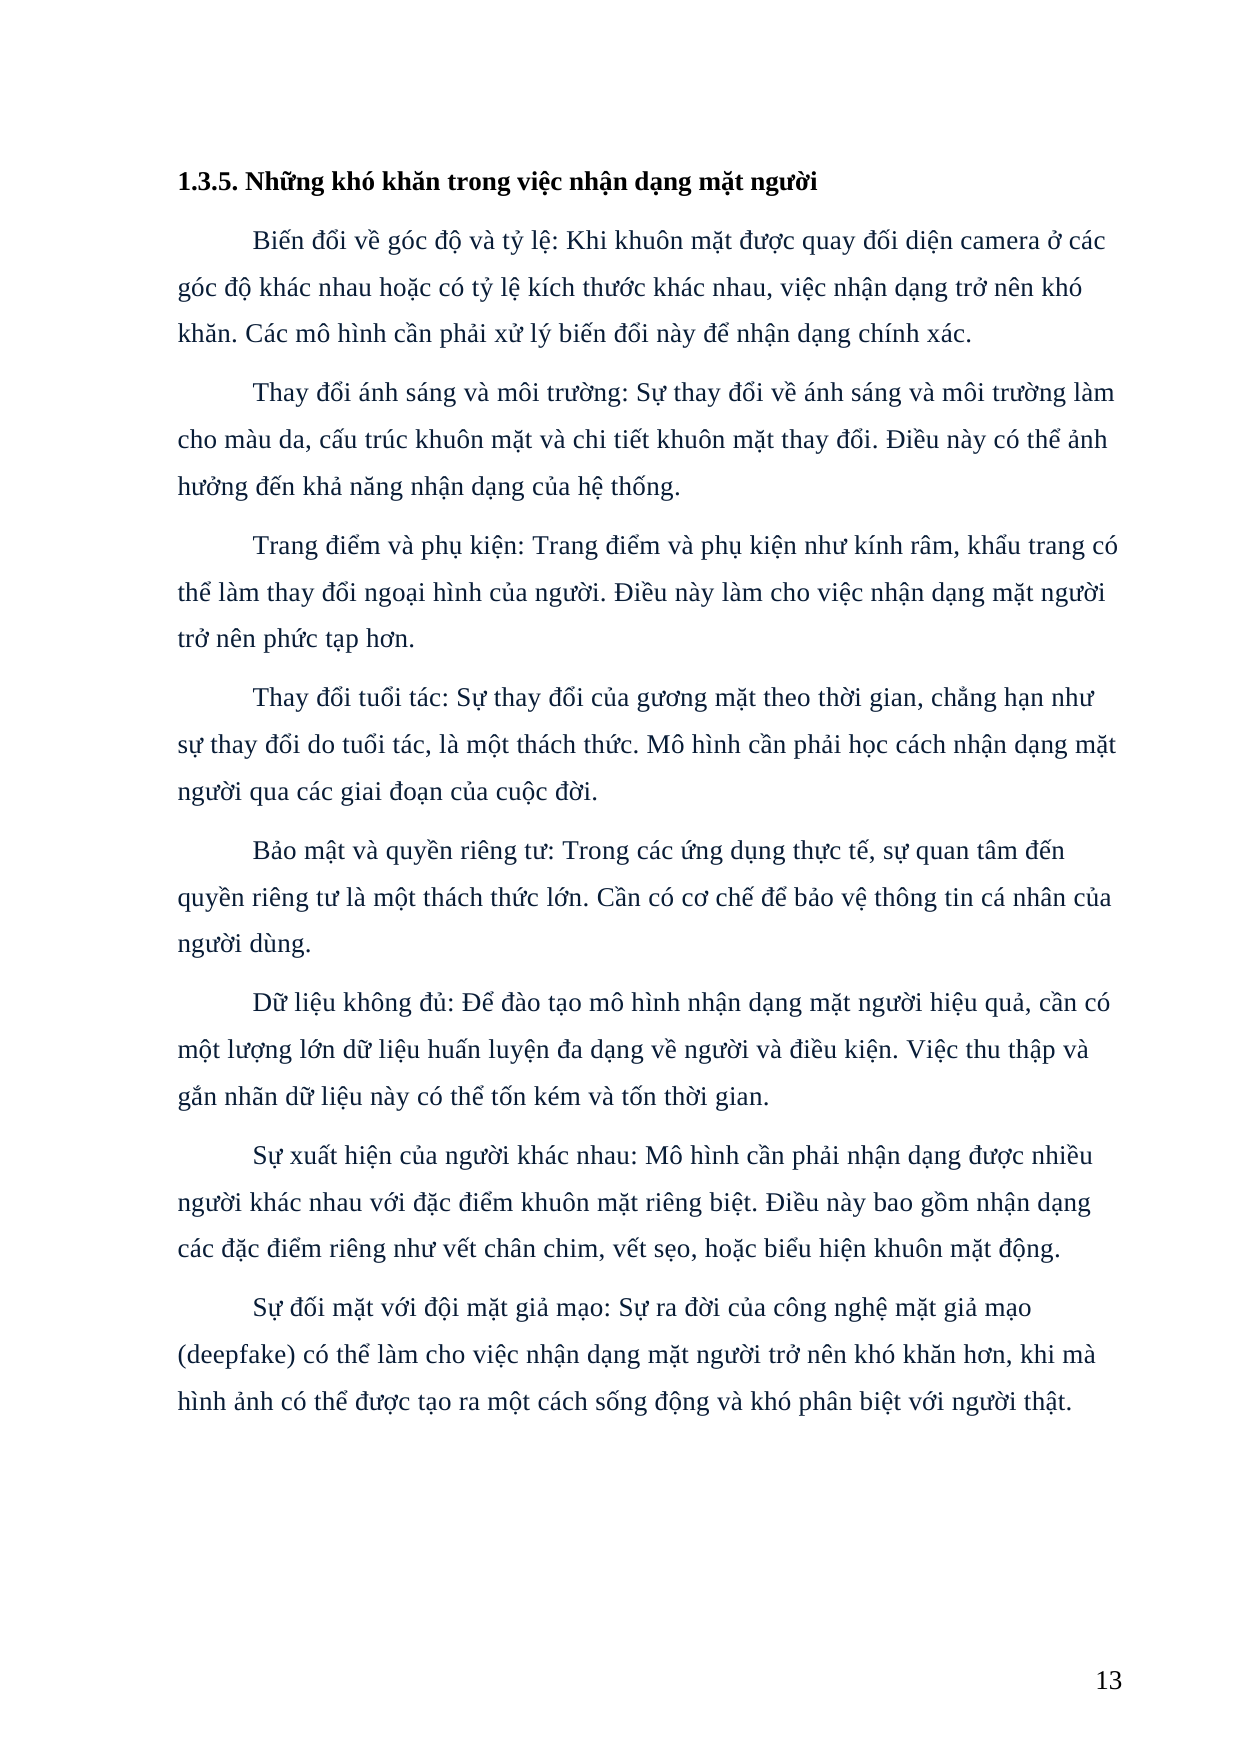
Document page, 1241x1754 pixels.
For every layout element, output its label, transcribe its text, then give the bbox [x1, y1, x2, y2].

text 1.3.5. Những khó khăn trong việc nhận dạng mặt người [177, 118, 1122, 196]
text Biến đổi về góc độ và tỷ lệ: Khi khuôn mặt được quay đối diện camera ở các góc độ khác nhau hoặc có tỷ lệ kích thước khác nhau, việc nhận dạng trở nên khó khăn. Các mô hình cần phải xử lý biến đổi này để nhận dạng chính xác. [177, 224, 1122, 348]
text Sự xuất hiện của người khác nhau: Mô hình cần phải nhận dạng được nhiều người khác nhau với đặc điểm khuôn mặt riêng biệt. Điều này bao gồm nhận dạng các đặc điểm riêng như vết chân chim, vết sẹo, hoặc biểu hiện khuôn mặt động. [177, 1139, 1122, 1263]
text Dữ liệu không đủ: Để đào tạo mô hình nhận dạng mặt người hiệu quả, cần có một lượng lớn dữ liệu huấn luyện đa dạng về người và điều kiện. Việc thu thập và gắn nhãn dữ liệu này có thể tốn kém và tốn thời gian. [177, 986, 1122, 1111]
text Thay đổi tuổi tác: Sự thay đổi của gương mặt theo thời gian, chẳng hạn như sự thay đổi do tuổi tác, là một thách thức. Mô hình cần phải học cách nhận dạng mặt người qua các giai đoạn của cuộc đời. [177, 681, 1122, 806]
text Trang điểm và phụ kiện: Trang điểm và phụ kiện như kính râm, khẩu trang có thể làm thay đổi ngoại hình của người. Điều này làm cho việc nhận dạng mặt người trở nên phức tạp hơn. [177, 529, 1122, 653]
text Sự đối mặt với đội mặt giả mạo: Sự ra đời của công nghệ mặt giả mạo (deepfake) có thể làm cho việc nhận dạng mặt người trở nên khó khăn hơn, khi mà hình ảnh có thể được tạo ra một cách sống động và khó phân biệt với người thật. [177, 1291, 1122, 1416]
text Bảo mật và quyền riêng tư: Trong các ứng dụng thực tế, sự quan tâm đến quyền riêng tư là một thách thức lớn. Cần có cơ chế để bảo vệ thông tin cá nhân của người dùng. [177, 834, 1122, 958]
text Thay đổi ánh sáng và môi trường: Sự thay đổi về ánh sáng và môi trường làm cho màu da, cấu trúc khuôn mặt và chi tiết khuôn mặt thay đổi. Điều này có thể ảnh hưởng đến khả năng nhận dạng của hệ thống. [177, 376, 1122, 501]
